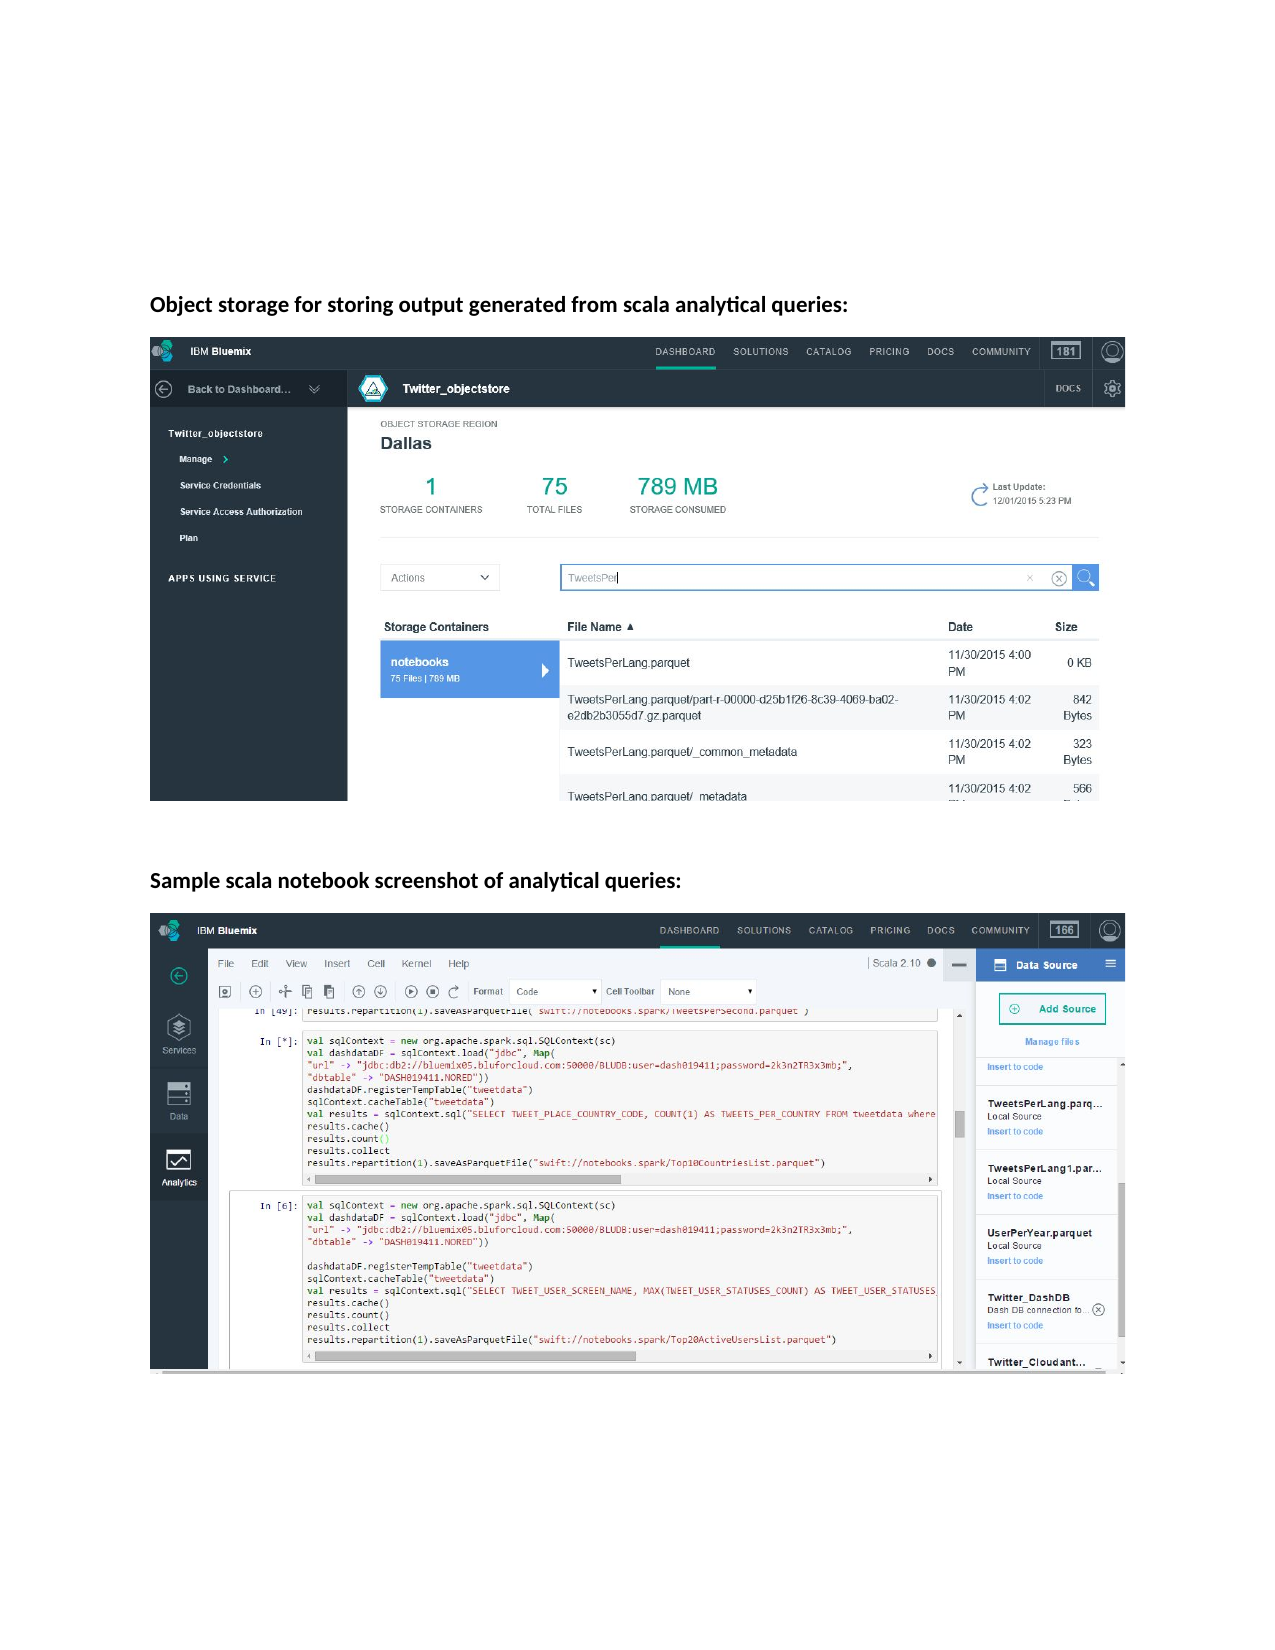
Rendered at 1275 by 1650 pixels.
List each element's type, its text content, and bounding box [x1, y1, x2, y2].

text Sample scala notebook screenshot of analytical queries: [150, 867, 1125, 895]
picture [150, 337, 1125, 801]
text Object storage for storing output generated from scala analytical queries: [150, 291, 1125, 319]
picture [150, 913, 1125, 1374]
